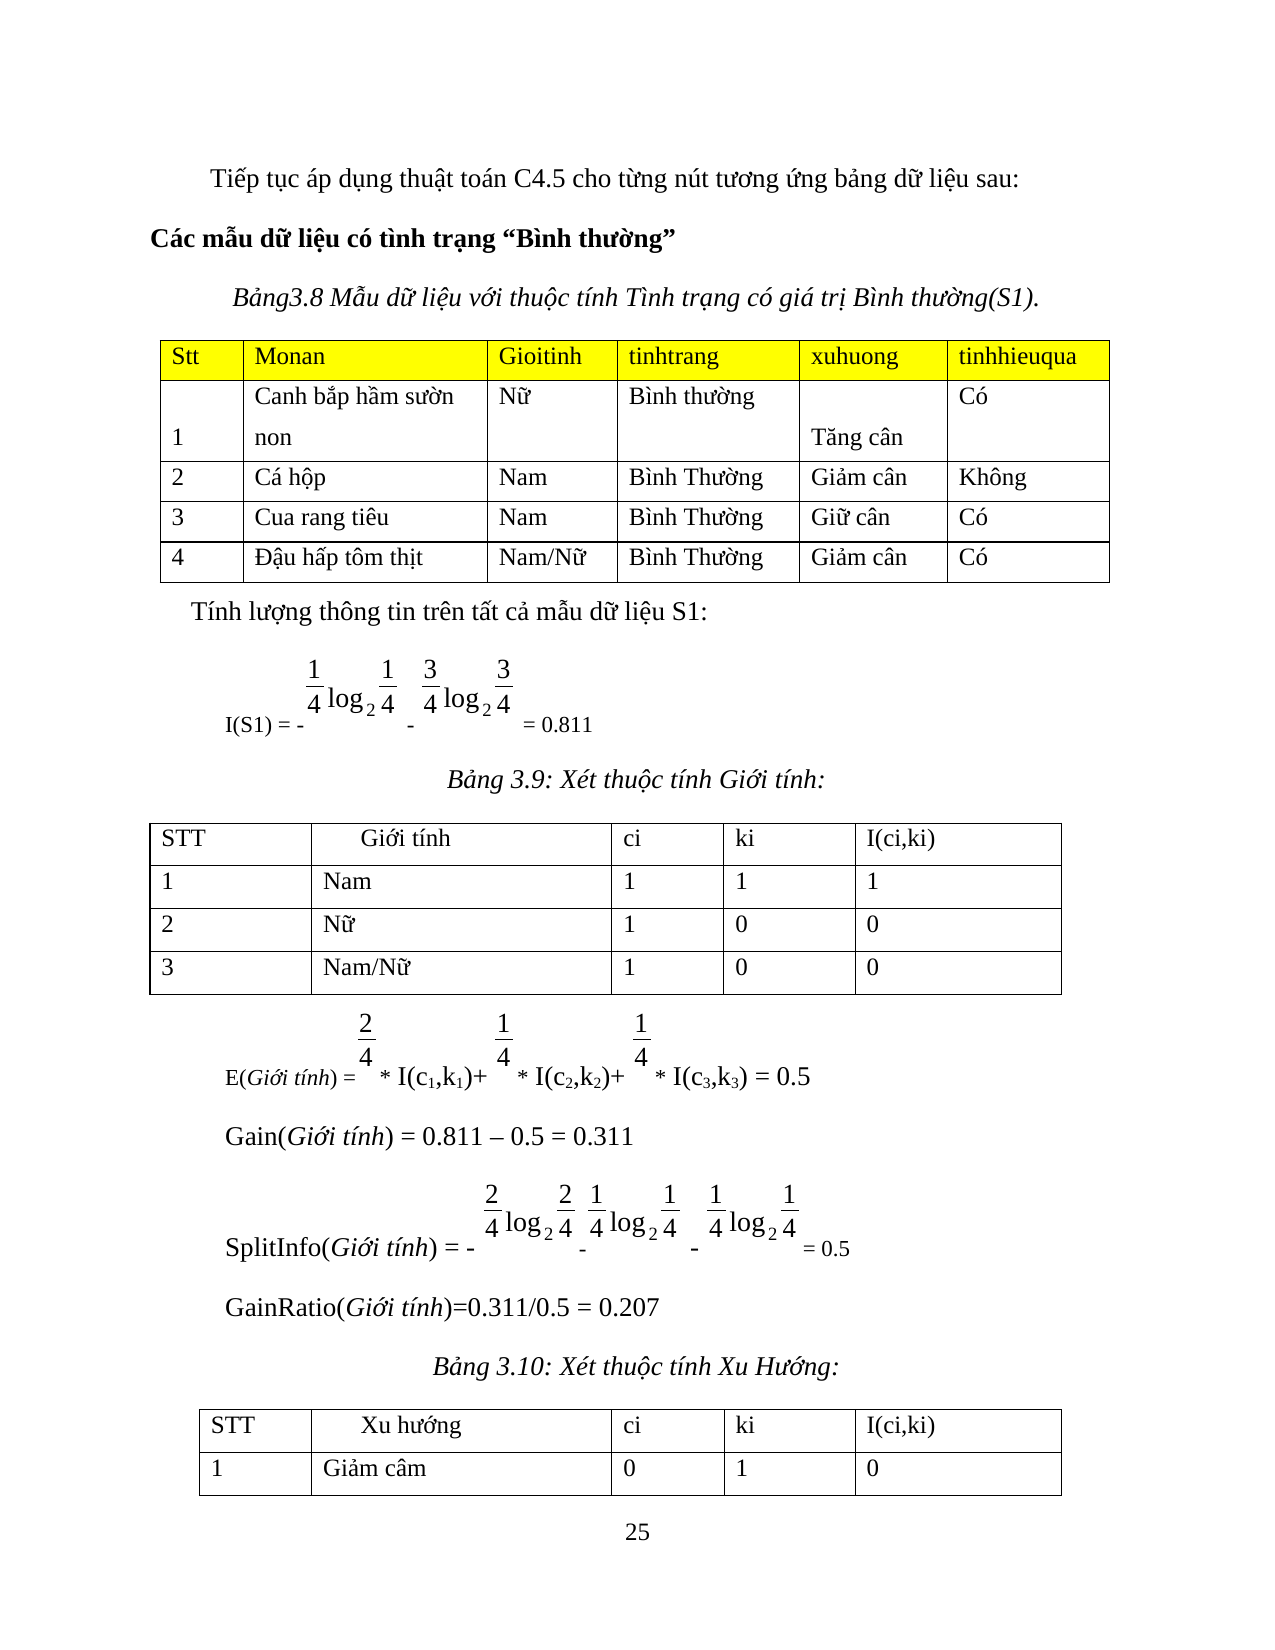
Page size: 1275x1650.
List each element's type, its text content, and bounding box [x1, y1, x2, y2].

table_cell 0 [856, 952, 1061, 994]
table_header Stt [161, 341, 243, 380]
table_cell 1 [151, 866, 311, 908]
table_cell Bình Thường [618, 462, 799, 501]
table_header Gioitinh [488, 341, 617, 380]
text Gain(Giới tính) = 0.811 – 0.5 = 0.311 [150, 1119, 1125, 1151]
text Bảng3.8 Mẫu dữ liệu với thuộc tính Tình trạng có giá trị Bình thường(S1). [150, 281, 1125, 312]
table_cell Nam [488, 462, 617, 501]
table_cell Bình Thường [618, 543, 799, 582]
table_cell 1 [612, 866, 723, 908]
table_cell 1 [856, 866, 1061, 908]
table_cell Bình thường [618, 381, 799, 461]
table_header tinhtrang [618, 341, 799, 380]
table_cell Nữ [488, 381, 617, 461]
table_cell Nữ [312, 909, 611, 951]
table_cell Nam/Nữ [488, 543, 617, 582]
text Bảng 3.9: Xét thuộc tính Giới tính: [150, 763, 1125, 794]
table_header Monan [244, 341, 487, 380]
text Bảng 3.10: Xét thuộc tính Xu Hướng: [150, 1350, 1125, 1381]
table_cell 0 [612, 1453, 724, 1495]
table_cell Đậu hấp tôm thịt [244, 543, 487, 582]
table_header I(ci,ki) [856, 1410, 1061, 1452]
table_cell 1 [612, 952, 723, 994]
table_cell 1 [612, 909, 723, 951]
table_cell Bình Thường [618, 502, 799, 541]
table_cell 2 [161, 462, 243, 501]
text SplitInfo(Giới tính) = - - - = 0.5 [150, 1179, 1125, 1263]
text GainRatio(Giới tính)=0.311/0.5 = 0.207 [150, 1291, 1125, 1322]
table_cell 1 [725, 1453, 855, 1495]
table_cell Canh bắp hầm sườn non [244, 381, 487, 461]
table_header Xu hướng [312, 1410, 611, 1452]
text Tiếp tục áp dụng thuật toán C4.5 cho từng nút tương ứng bảng dữ liệu sau: [150, 162, 1125, 194]
table_cell Tăng cân [800, 381, 947, 461]
table_cell Giảm cân [800, 543, 947, 582]
table_cell Nam/Nữ [312, 952, 611, 994]
table_header I(ci,ki) [856, 824, 1061, 865]
table_cell 4 [161, 543, 243, 582]
table_cell 1 [724, 866, 855, 908]
table_cell Giảm cân [800, 462, 947, 501]
text I(S1) = - - = 0.811 [150, 654, 1125, 738]
table_header tinhhieuqua [948, 341, 1109, 380]
table_cell 0 [856, 1453, 1061, 1495]
table_header ki [724, 824, 855, 865]
text E(Giới tính) =* I(c1,k1)+ * I(c2,k2)+ * I(c3,k3) = 0.5 [225, 1008, 1125, 1092]
table_header ci [612, 1410, 724, 1452]
table_header STT [151, 824, 311, 865]
table_cell Giữ cân [800, 502, 947, 541]
table_cell 3 [151, 952, 311, 994]
table_cell Cua rang tiêu [244, 502, 487, 541]
text Tính lượng thông tin trên tất cả mẫu dữ liệu S1: [150, 595, 1125, 626]
table_cell Có [948, 543, 1109, 582]
table_header ki [725, 1410, 855, 1452]
table_cell Nam [312, 866, 611, 908]
table_cell 1 [200, 1453, 311, 1495]
table_cell 0 [856, 909, 1061, 951]
table_cell Cá hộp [244, 462, 487, 501]
table_cell 3 [161, 502, 243, 541]
table_cell Nam [488, 502, 617, 541]
table_header STT [200, 1410, 311, 1452]
table_cell Có [948, 502, 1109, 541]
table_header ci [612, 824, 723, 865]
table_cell Giảm câm [312, 1453, 611, 1495]
table_cell 1 [161, 381, 243, 461]
table_header xuhuong [800, 341, 947, 380]
table_cell 0 [724, 909, 855, 951]
table_header Giới tính [312, 824, 611, 865]
table_cell 0 [724, 952, 855, 994]
table_cell Có [948, 381, 1109, 461]
table_cell 2 [151, 909, 311, 951]
table_cell Không [948, 462, 1109, 501]
text Các mẫu dữ liệu có tình trạng “Bình thường” [150, 222, 1125, 253]
